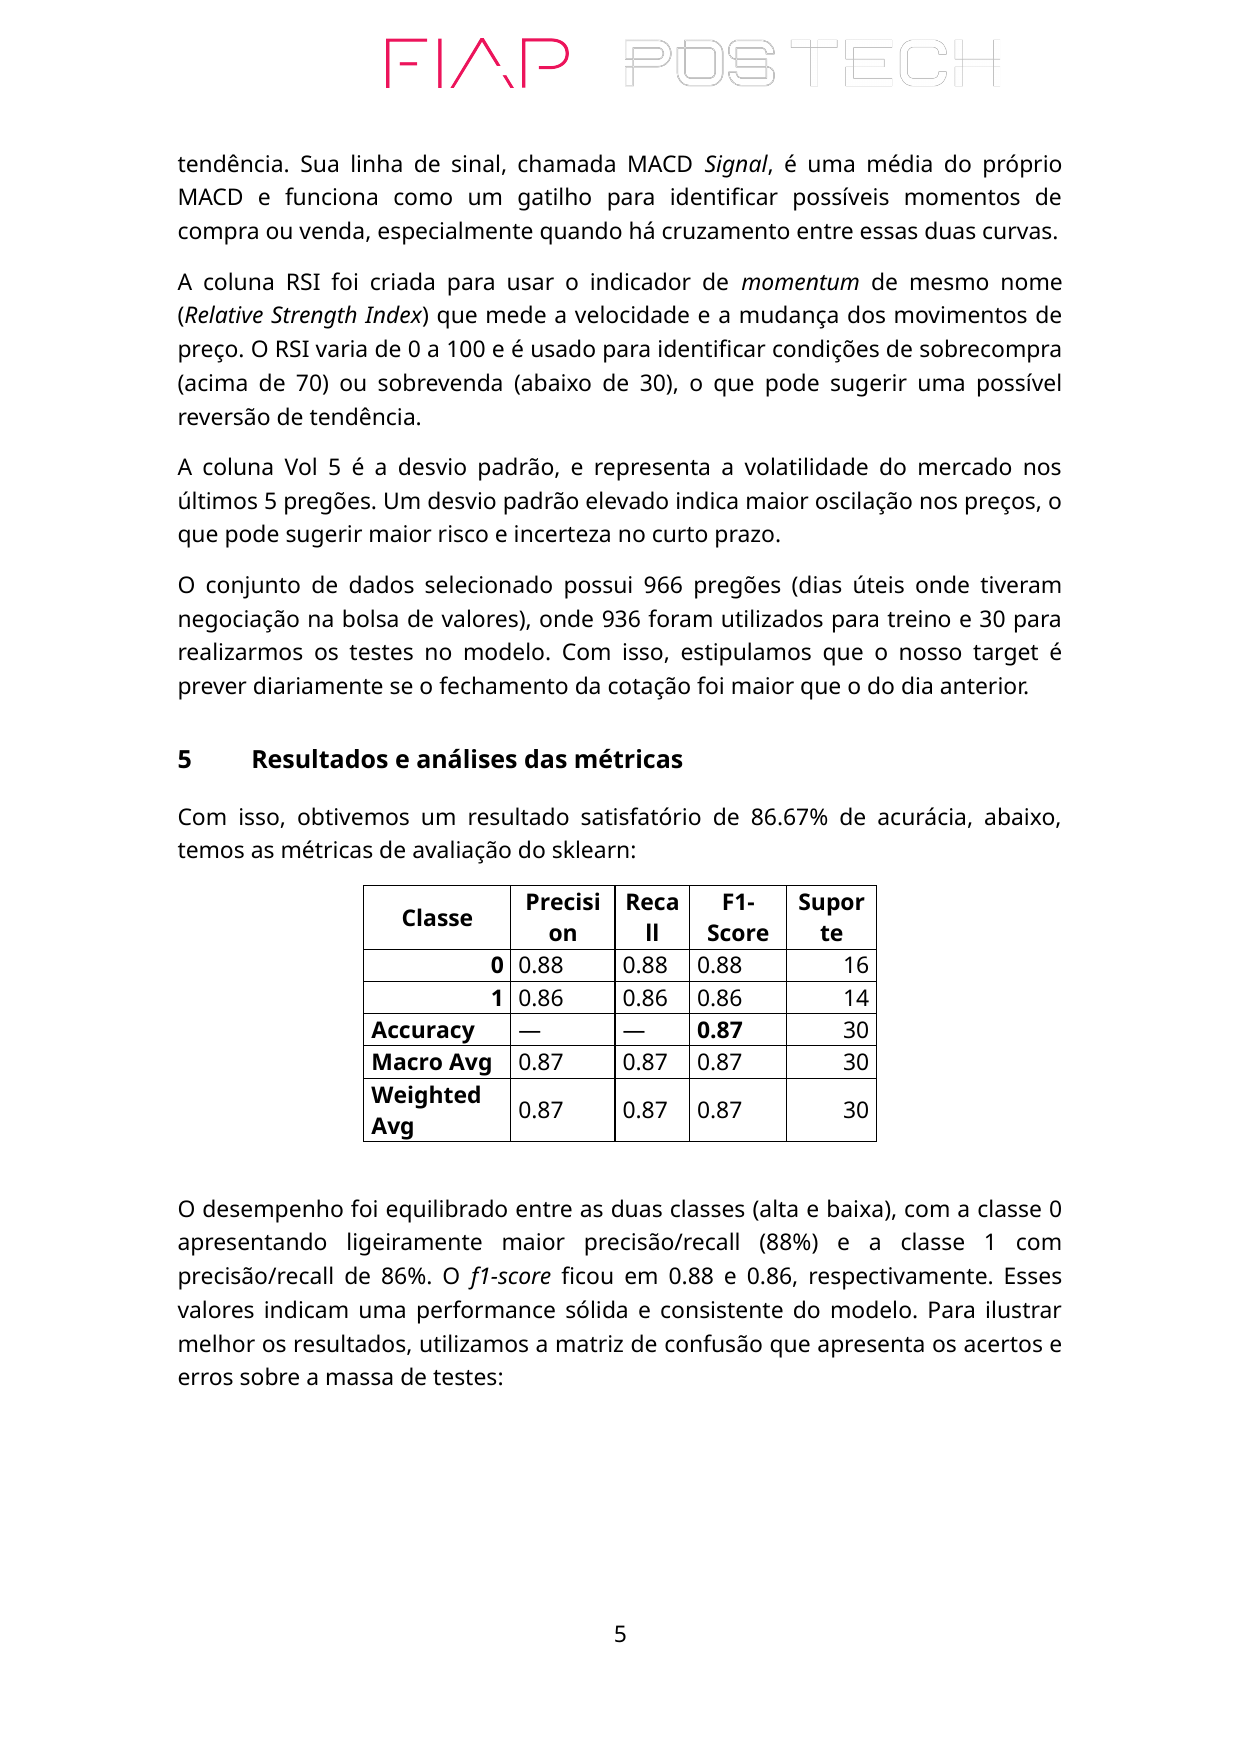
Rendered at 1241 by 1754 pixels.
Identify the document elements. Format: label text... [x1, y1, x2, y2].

table_cell 1 [364, 982, 510, 1013]
table_cell 16 [787, 950, 876, 981]
table_cell 30 [787, 1046, 876, 1078]
table_cell — [616, 1014, 689, 1045]
table_cell 0.87 [690, 1079, 786, 1141]
picture [625, 39, 1001, 99]
subtitle Resultados e análises das métricas [177, 741, 1063, 775]
table_cell 0.87 [511, 1046, 614, 1078]
table_cell 30 [787, 1014, 876, 1045]
table_cell 0.87 [616, 1079, 689, 1141]
picture [386, 38, 569, 88]
table_cell 0.87 [511, 1079, 614, 1141]
table_header Precision [511, 886, 614, 948]
table_cell 0.87 [690, 1046, 786, 1078]
table_cell — [511, 1014, 614, 1045]
table_cell 14 [787, 982, 876, 1013]
table_cell 0 [364, 950, 510, 981]
table_cell Accuracy [364, 1014, 510, 1045]
table_header F1-Score [690, 886, 786, 948]
table_cell 0.88 [690, 950, 786, 981]
table_cell 30 [787, 1079, 876, 1141]
text O desempenho foi equilibrado entre as duas classes (alta e baixa), com a classe 0 apresentando ligeiramente maior precisão/recall (88%) e a classe 1 com precisão/recall de 86%. O f1-score ficou em 0.88 e 0.86, respectivamente. Esses valores indicam uma performance sólida e consistente do modelo. Para ilustrar melhor os resultados, utilizamos a matriz de confusão que apresenta os acertos e erros sobre a massa de testes: [177, 1193, 1063, 1393]
text O conjunto de dados selecionado possui 966 pregões (dias úteis onde tiveram negociação na bolsa de valores), onde 936 foram utilizados para treino e 30 para realizarmos os testes no modelo. Com isso, estipulamos que o nosso target é prever diariamente se o fechamento da cotação foi maior que o do dia anterior. [177, 569, 1063, 701]
text A coluna RSI foi criada para usar o indicador de momentum de mesmo nome (Relative Strength Index) que mede a velocidade e a mudança dos movimentos de preço. O RSI varia de 0 a 100 e é usado para identificar condições de sobrecompra (acima de 70) ou sobrevenda (abaixo de 30), o que pode sugerir uma possível reversão de tendência. [177, 266, 1063, 432]
table_cell 0.87 [616, 1046, 689, 1078]
table_cell Weighted Avg [364, 1079, 510, 1141]
table_cell 0.86 [690, 982, 786, 1013]
table_header Suporte [787, 886, 876, 948]
table_cell 0.87 [690, 1014, 786, 1045]
table_cell 0.88 [616, 950, 689, 981]
table_header Recall [616, 886, 689, 948]
text Com isso, obtivemos um resultado satisfatório de 86.67% de acurácia, abaixo, temos as métricas de avaliação do sklearn: [177, 801, 1063, 866]
table_cell Macro Avg [364, 1046, 510, 1078]
text A coluna Vol 5 é a desvio padrão, e representa a volatilidade do mercado nos últimos 5 pregões. Um desvio padrão elevado indica maior oscilação nos preços, o que pode sugerir maior risco e incerteza no curto prazo. [177, 451, 1063, 550]
table_cell 0.86 [511, 982, 614, 1013]
table_cell 0.86 [616, 982, 689, 1013]
table_cell 0.88 [511, 950, 614, 981]
table_header Classe [364, 886, 510, 948]
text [177, 148, 1063, 246]
